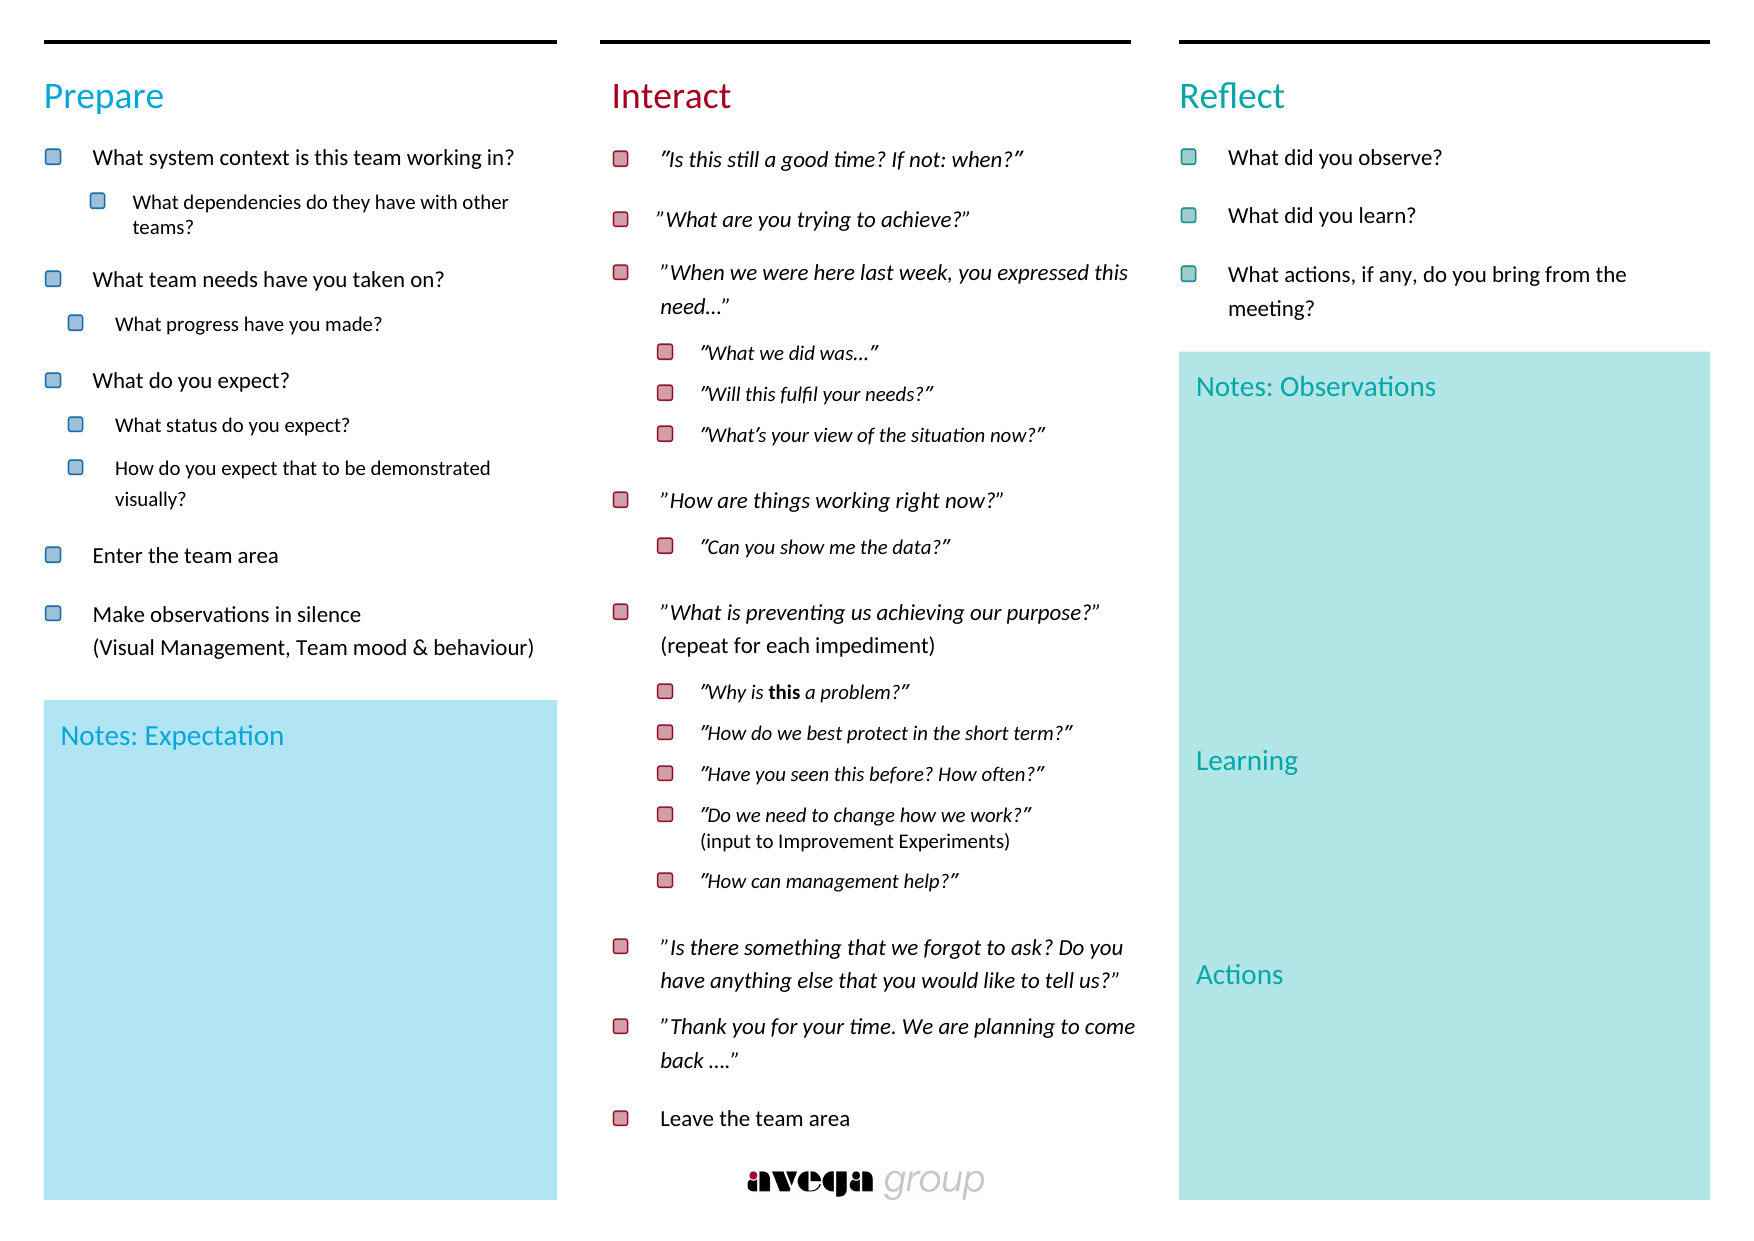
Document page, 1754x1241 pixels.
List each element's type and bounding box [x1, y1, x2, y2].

picture [67, 459, 84, 476]
picture [747, 1164, 984, 1200]
picture [612, 1018, 629, 1035]
picture [44, 605, 62, 622]
picture [656, 384, 674, 402]
picture [44, 546, 62, 564]
picture [612, 211, 629, 228]
picture [612, 491, 629, 509]
picture [656, 683, 674, 700]
picture [612, 603, 629, 621]
picture [656, 343, 674, 361]
picture [612, 264, 629, 281]
picture [656, 724, 674, 741]
picture [67, 314, 84, 332]
picture [1180, 265, 1197, 283]
picture [612, 938, 629, 955]
picture [89, 192, 106, 210]
picture [44, 270, 62, 288]
picture [1180, 207, 1197, 224]
picture [656, 872, 674, 889]
picture [44, 372, 62, 389]
picture [1180, 148, 1197, 166]
picture [67, 416, 84, 433]
picture [656, 537, 674, 555]
picture [656, 806, 674, 823]
picture [656, 425, 674, 443]
picture [612, 1110, 629, 1127]
picture [612, 150, 629, 168]
picture [44, 148, 62, 166]
picture [656, 765, 674, 782]
